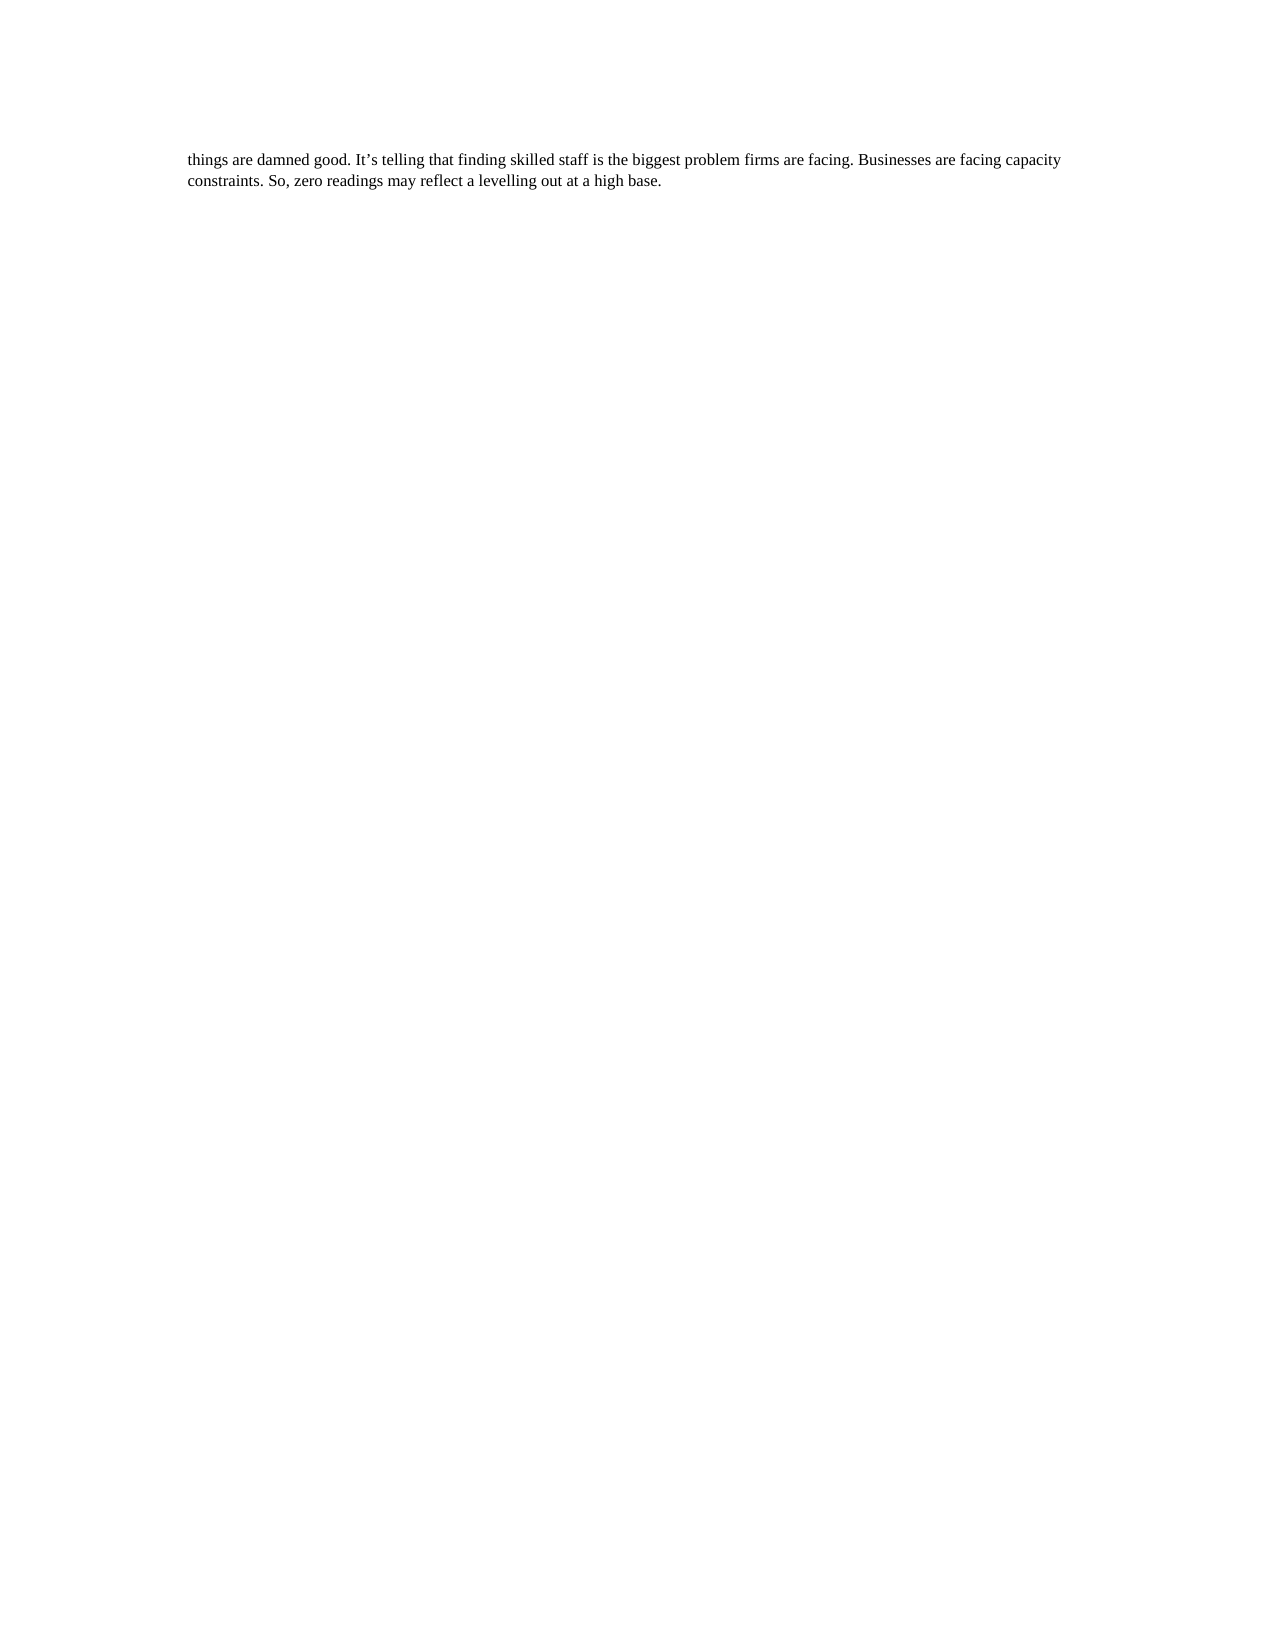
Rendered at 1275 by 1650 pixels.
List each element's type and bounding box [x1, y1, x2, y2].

text [187, 150, 1087, 190]
